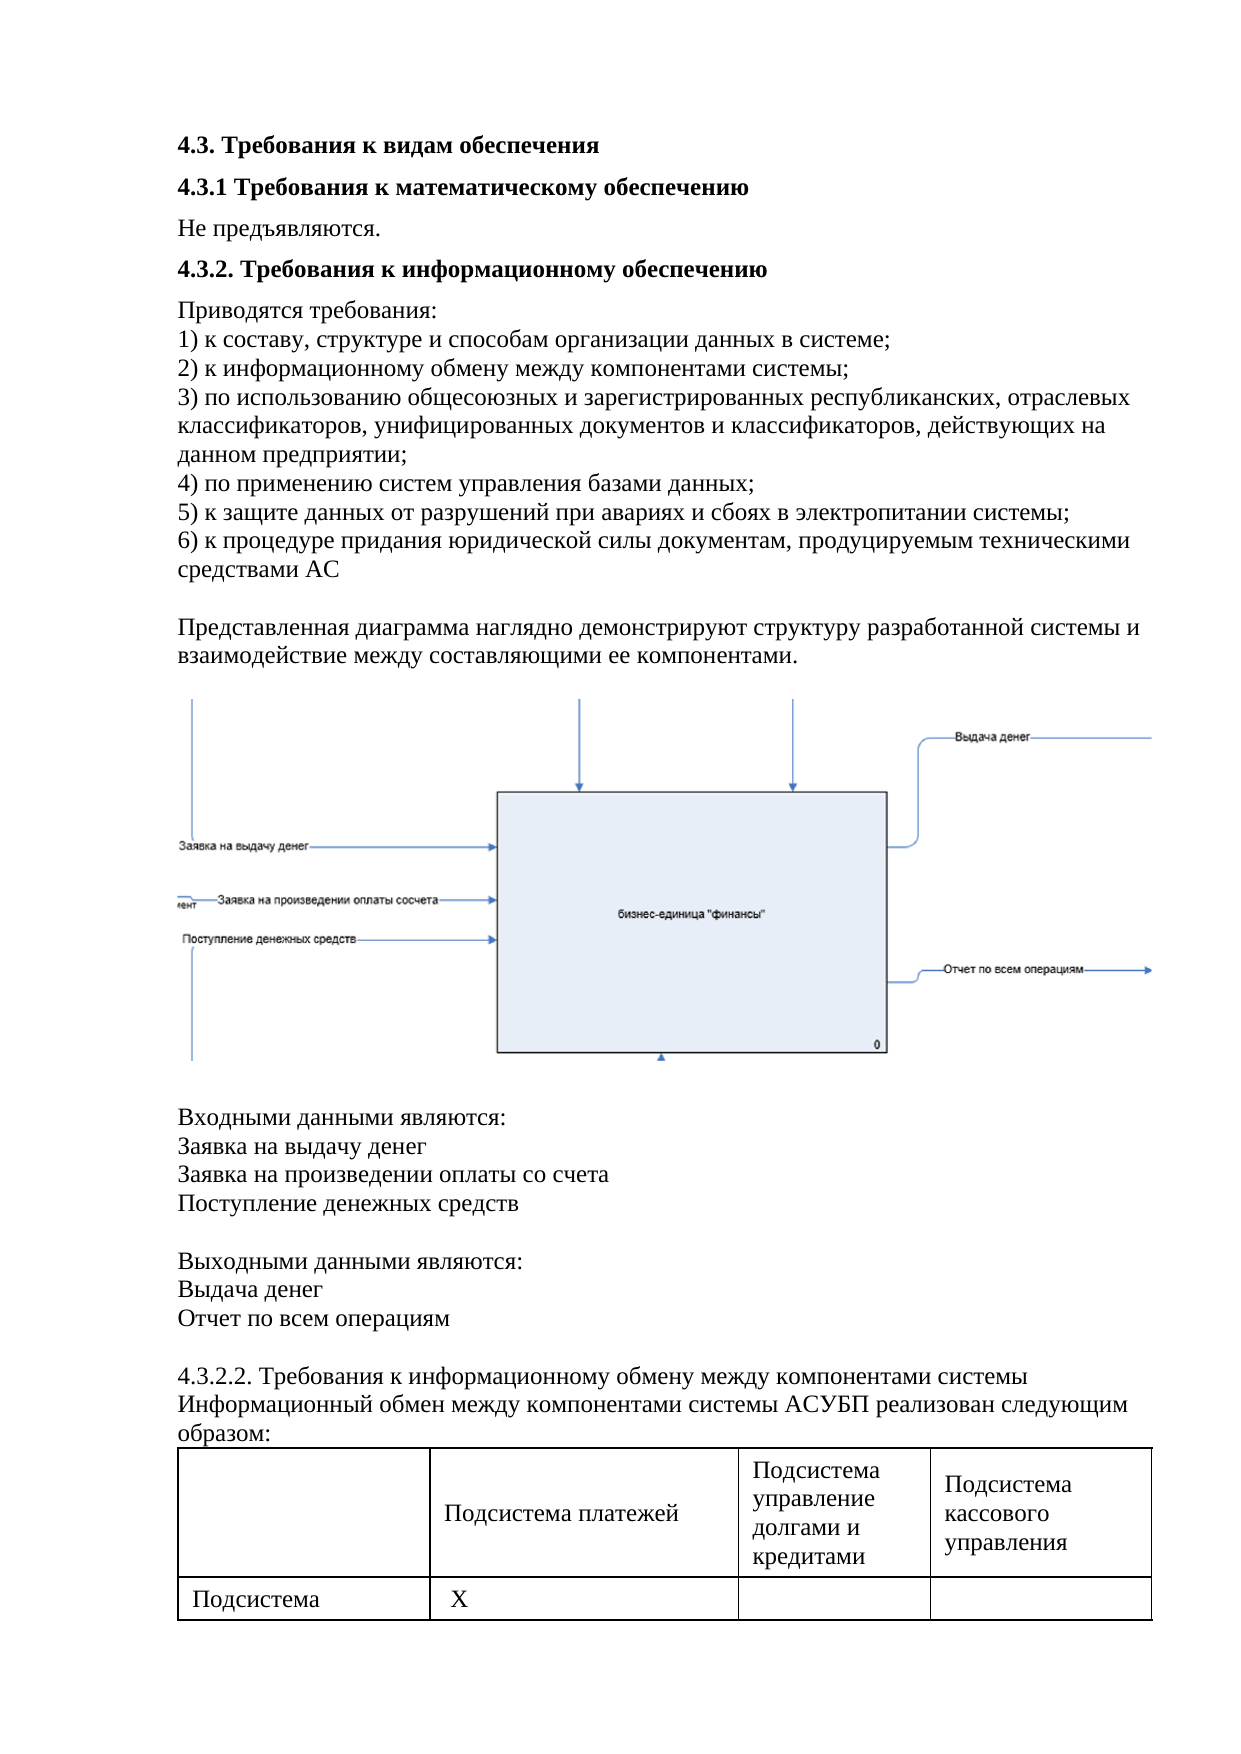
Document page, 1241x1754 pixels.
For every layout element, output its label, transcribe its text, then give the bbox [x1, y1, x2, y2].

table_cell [179, 1578, 429, 1619]
text 4.3. Требования к видам обеспечения [177, 131, 1152, 159]
text 4.3.2. Требования к информационному обеспечению [177, 254, 1152, 283]
picture [177, 699, 1152, 1061]
text Заявка на выдачу денег [177, 1131, 1152, 1159]
text Заявка на произведении оплаты со счета [177, 1159, 1152, 1188]
text 4.3.2.2. Требования к информационному обмену между компонентами системы Информационный обмен между компонентами системы АСУБП реализован следующим образом: [177, 1361, 1152, 1447]
table_header Подсистема платежей [431, 1449, 738, 1576]
table_header [179, 1449, 429, 1576]
table_cell X [431, 1578, 738, 1619]
text Не предъявляются. [177, 213, 1152, 242]
text Приводятся требования: 1) к составу, структуре и способам организации данных в системе; 2) к информационному обмену между компонентами системы; 3) по использованию общесоюзных и зарегистрированных республиканских, отраслевых классификаторов, унифицированных документов и классификаторов, действующих на данном предприятии; 4) по применению систем управления базами данных; 5) к защите данных от разрушений при авариях и сбоях в электропитании системы; 6) к процедуре придания юридической силы документам, продуцируемым техническими средствами АС Представленная диаграмма наглядно демонстрируют структуру разработанной системы и взаимодействие между составляющими ее компонентами. [177, 296, 1152, 669]
text 4.3.1 Требования к математическому обеспечению [177, 172, 1152, 201]
text Выходными данными являются: [177, 1246, 1152, 1274]
table_cell [739, 1578, 930, 1619]
table_header Подсистема управление долгами и кредитами [739, 1449, 930, 1576]
table_header Подсистема кассового управления [931, 1449, 1151, 1576]
table_cell [931, 1578, 1151, 1619]
text Входными данными являются: [177, 1102, 1152, 1131]
text Поступление денежных средств [177, 1188, 1152, 1217]
text Выдача денег Отчет по всем операциям [177, 1274, 1152, 1332]
